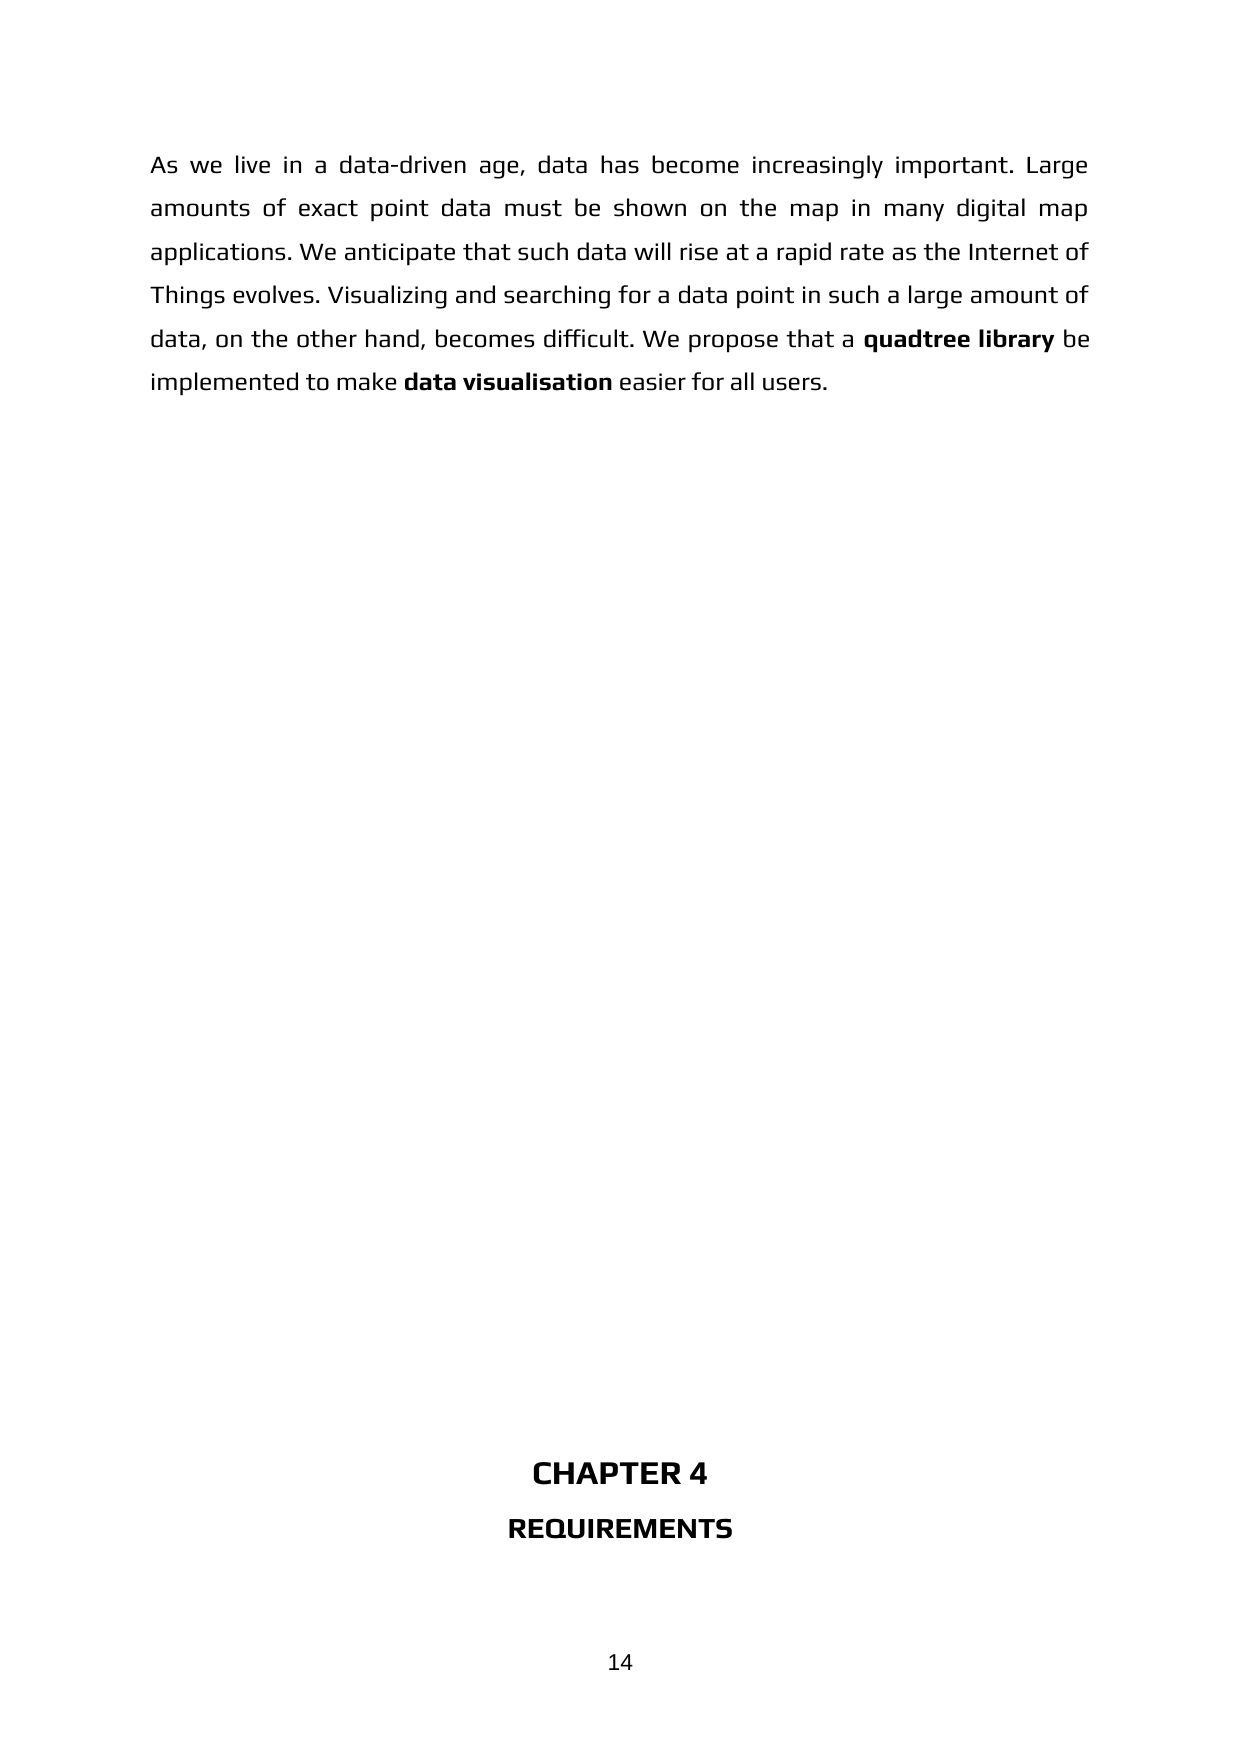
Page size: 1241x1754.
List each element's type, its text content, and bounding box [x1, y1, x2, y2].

text REQUIREMENTS [150, 1511, 1090, 1545]
text CHAPTER 4 [150, 1453, 1090, 1492]
text As we live in a data-driven age, data has become increasingly important. Large amounts of exact point data must be shown on the map in many digital map applications. We anticipate that such data will rise at a rapid rate as the Internet of Things evolves. Visualizing and searching for a data point in such a large amount of data, on the other hand, becomes difficult. We propose that a quadtree library be implemented to make data visualisation easier for all users. [150, 150, 1090, 396]
